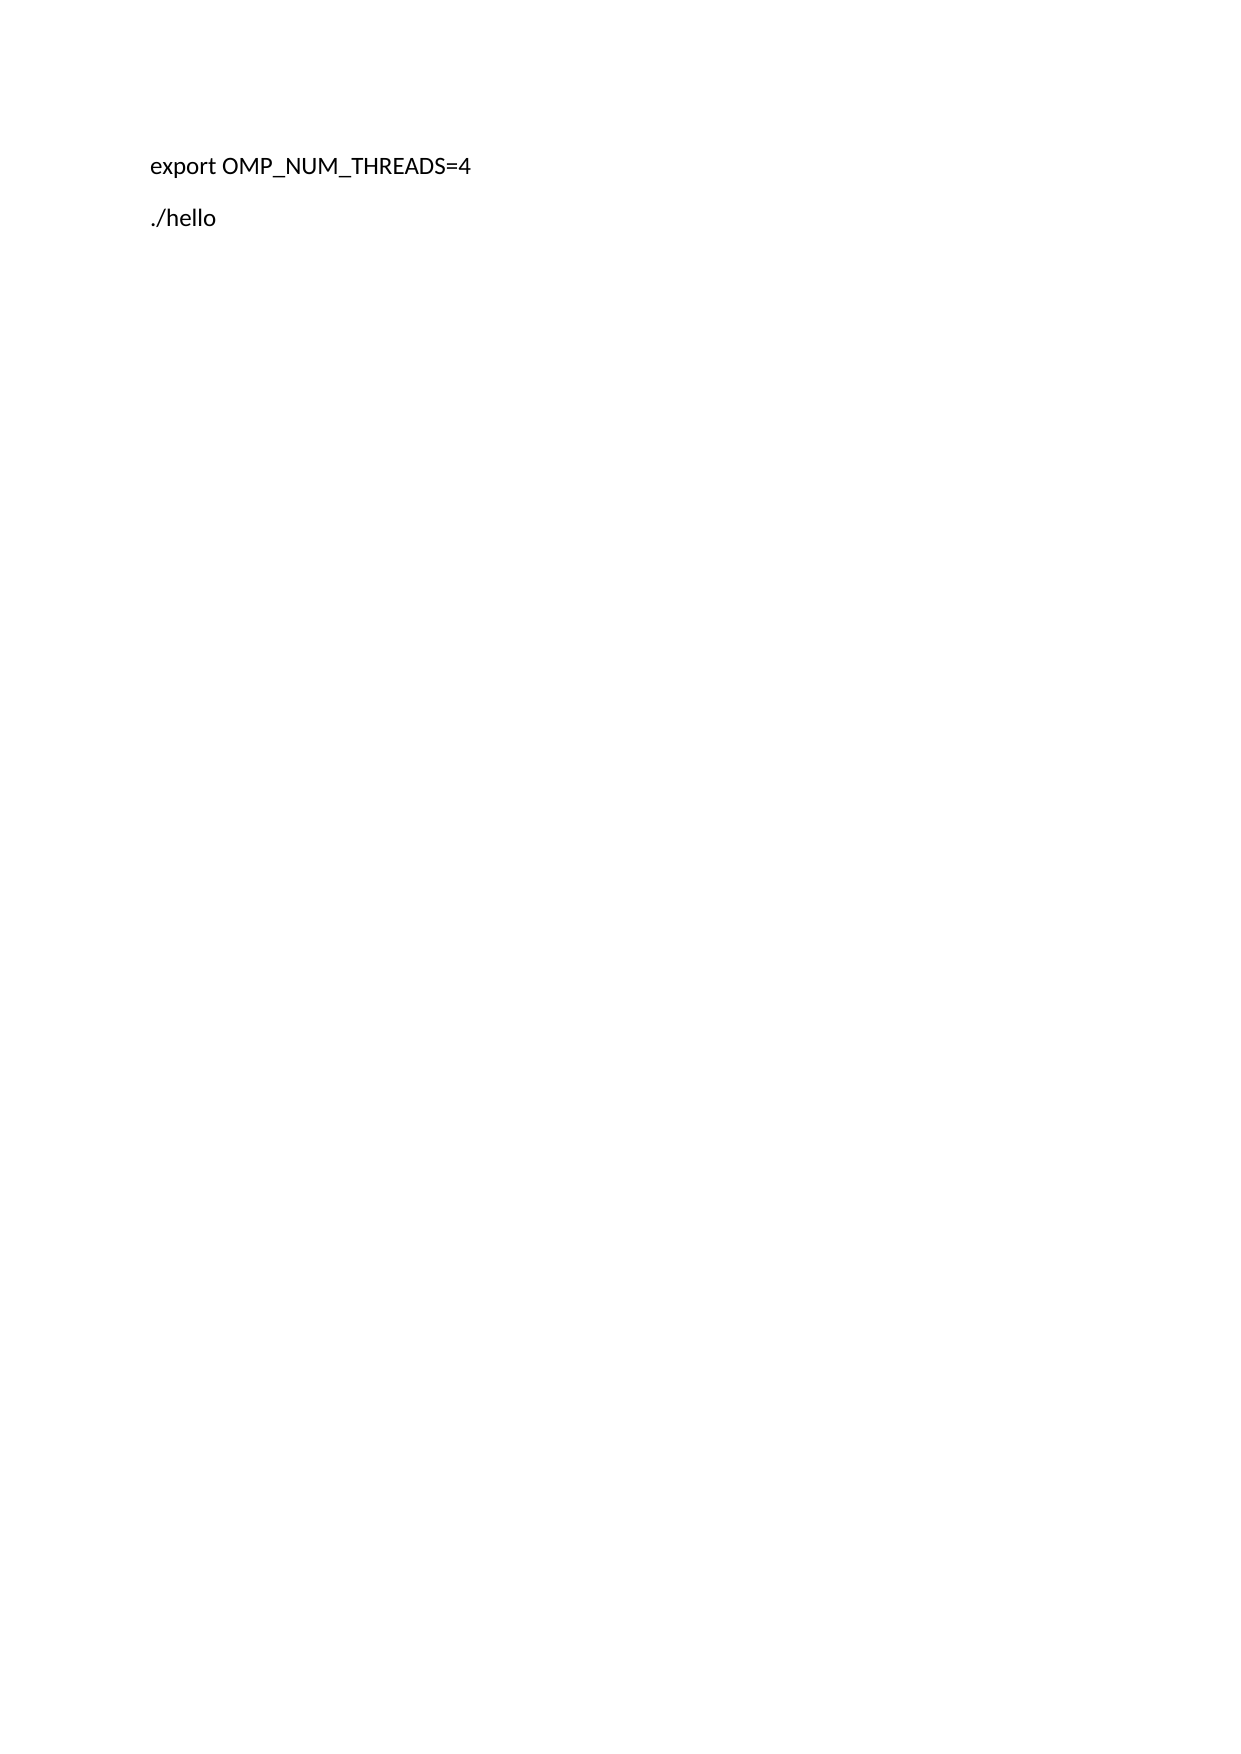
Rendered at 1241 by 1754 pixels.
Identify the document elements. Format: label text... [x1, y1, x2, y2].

text ./hello [150, 202, 1090, 232]
text export OMP_NUM_THREADS=4 [150, 150, 1090, 181]
